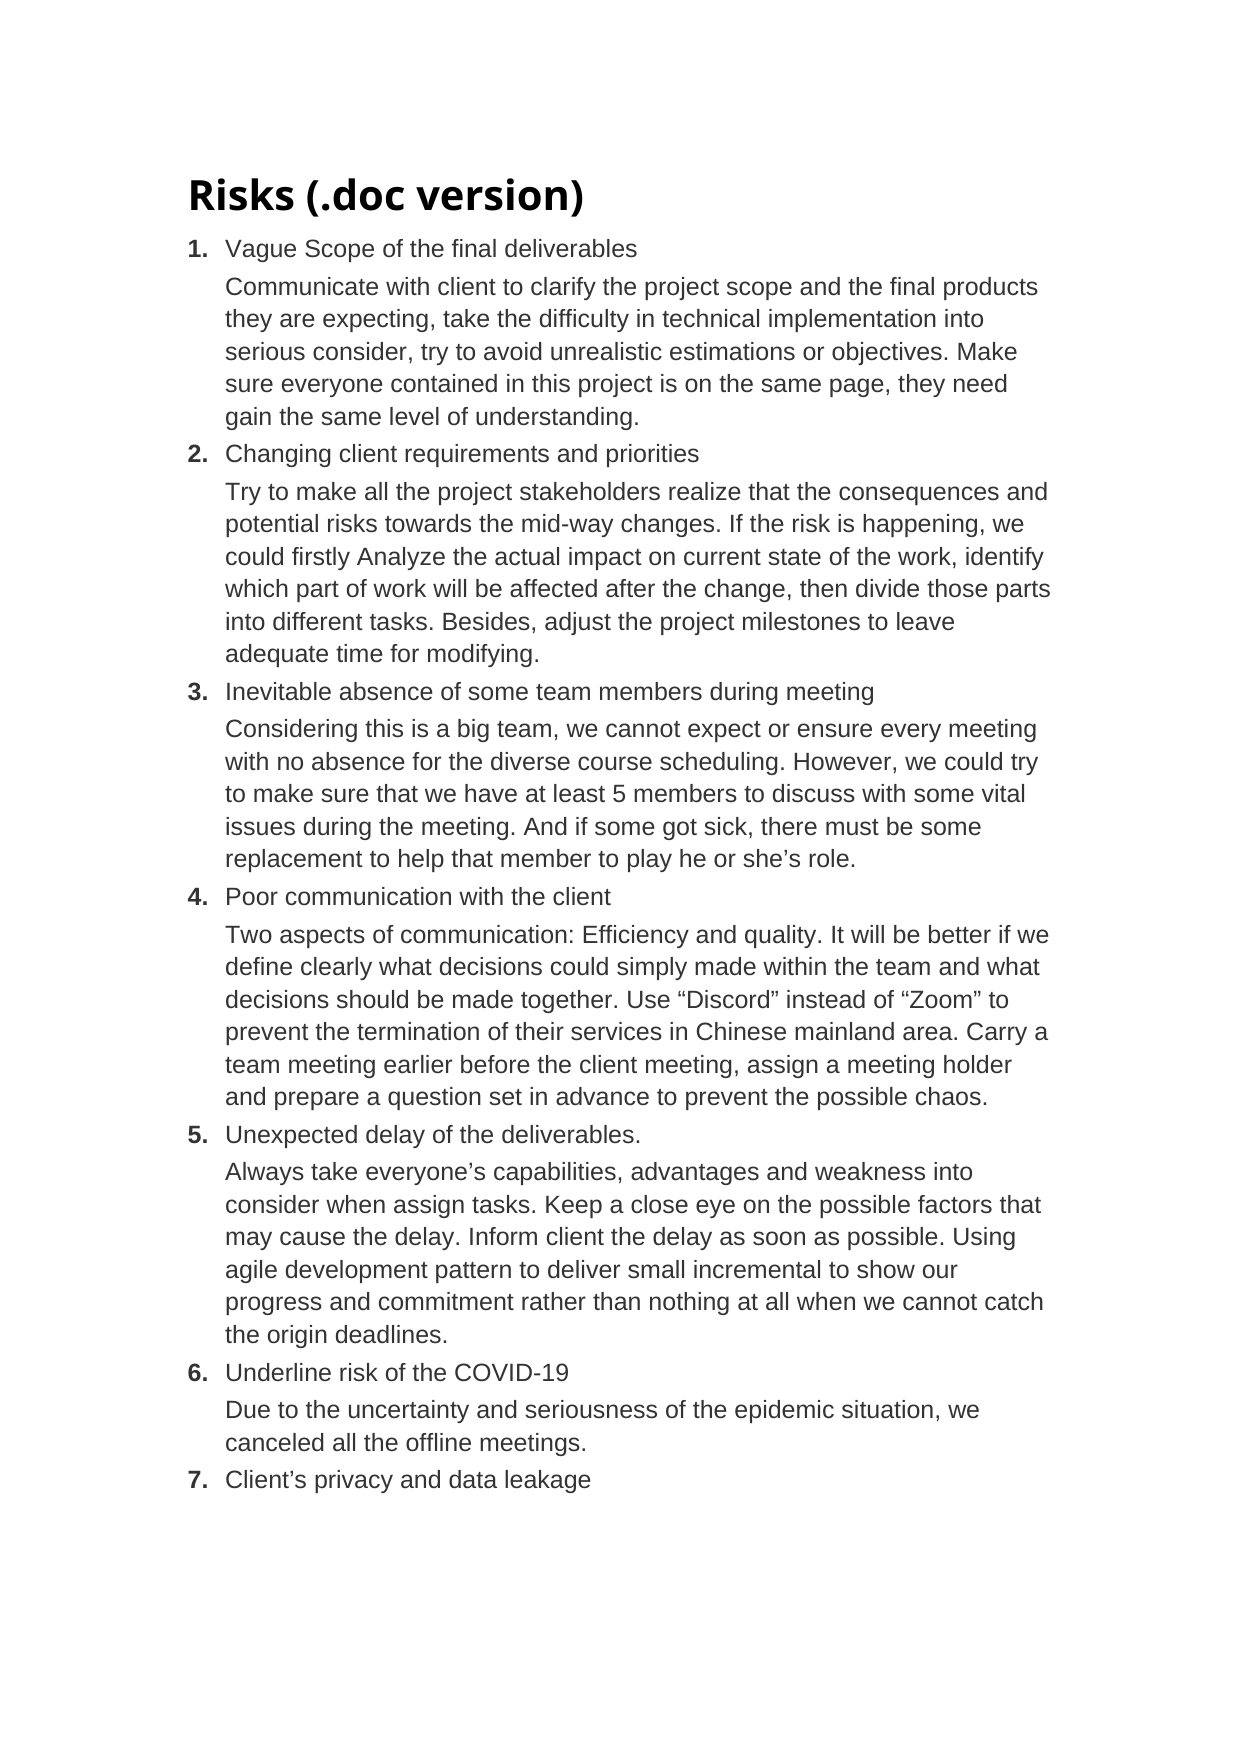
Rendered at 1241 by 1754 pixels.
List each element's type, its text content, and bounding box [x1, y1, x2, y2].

list Inevitable absence of some team members during meeting [187, 675, 1053, 707]
list Client’s privacy and data leakage [187, 1463, 1053, 1496]
list Poor communication with the client [187, 880, 1053, 913]
list Considering this is a big team, we cannot expect or ensure every meeting with no absence for the diverse course scheduling. However, we could try to make sure that we have at least 5 members to discuss with some vital issues during the meeting. And if some got sick, there must be some replacement to help that member to play he or she’s role. [225, 713, 1053, 875]
list Always take everyone’s capabilities, advantages and weakness into consider when assign tasks. Keep a close eye on the possible factors that may cause the delay. Inform client the delay as soon as possible. Using agile development pattern to deliver small incremental to show our progress and commitment rather than nothing at all when we cannot catch the origin deadlines. [225, 1156, 1053, 1351]
list Try to make all the project stakeholders realize that the consequences and potential risks towards the mid-way changes. If the risk is happening, we could firstly Analyze the actual impact on current state of the work, identify which part of work will be affected after the change, then divide those parts into different tasks. Besides, adjust the project milestones to leave adequate time for modifying. [225, 475, 1053, 670]
text Risks (.doc version) [187, 162, 1053, 227]
list Underline risk of the COVID-19 [187, 1356, 1053, 1388]
list Unexpected delay of the deliverables. [187, 1118, 1053, 1150]
list Vague Scope of the final deliverables [187, 232, 1053, 264]
list Changing client requirements and priorities [187, 437, 1053, 470]
list Two aspects of communication: Efficiency and quality. It will be better if we define clearly what decisions could simply made within the team and what decisions should be made together. Use “Discord” instead of “Zoom” to prevent the termination of their services in Chinese mainland area. Carry a team meeting earlier before the client meeting, assign a meeting holder and prepare a question set in advance to prevent the possible chaos. [225, 918, 1053, 1113]
list Due to the uncertainty and seriousness of the epidemic situation, we canceled all the offline meetings. [225, 1393, 1053, 1458]
list Communicate with client to clarify the project scope and the final products they are expecting, take the difficulty in technical implementation into serious consider, try to avoid unrealistic estimations or objectives. Make sure everyone contained in this project is on the same page, they need gain the same level of understanding. [225, 270, 1053, 432]
